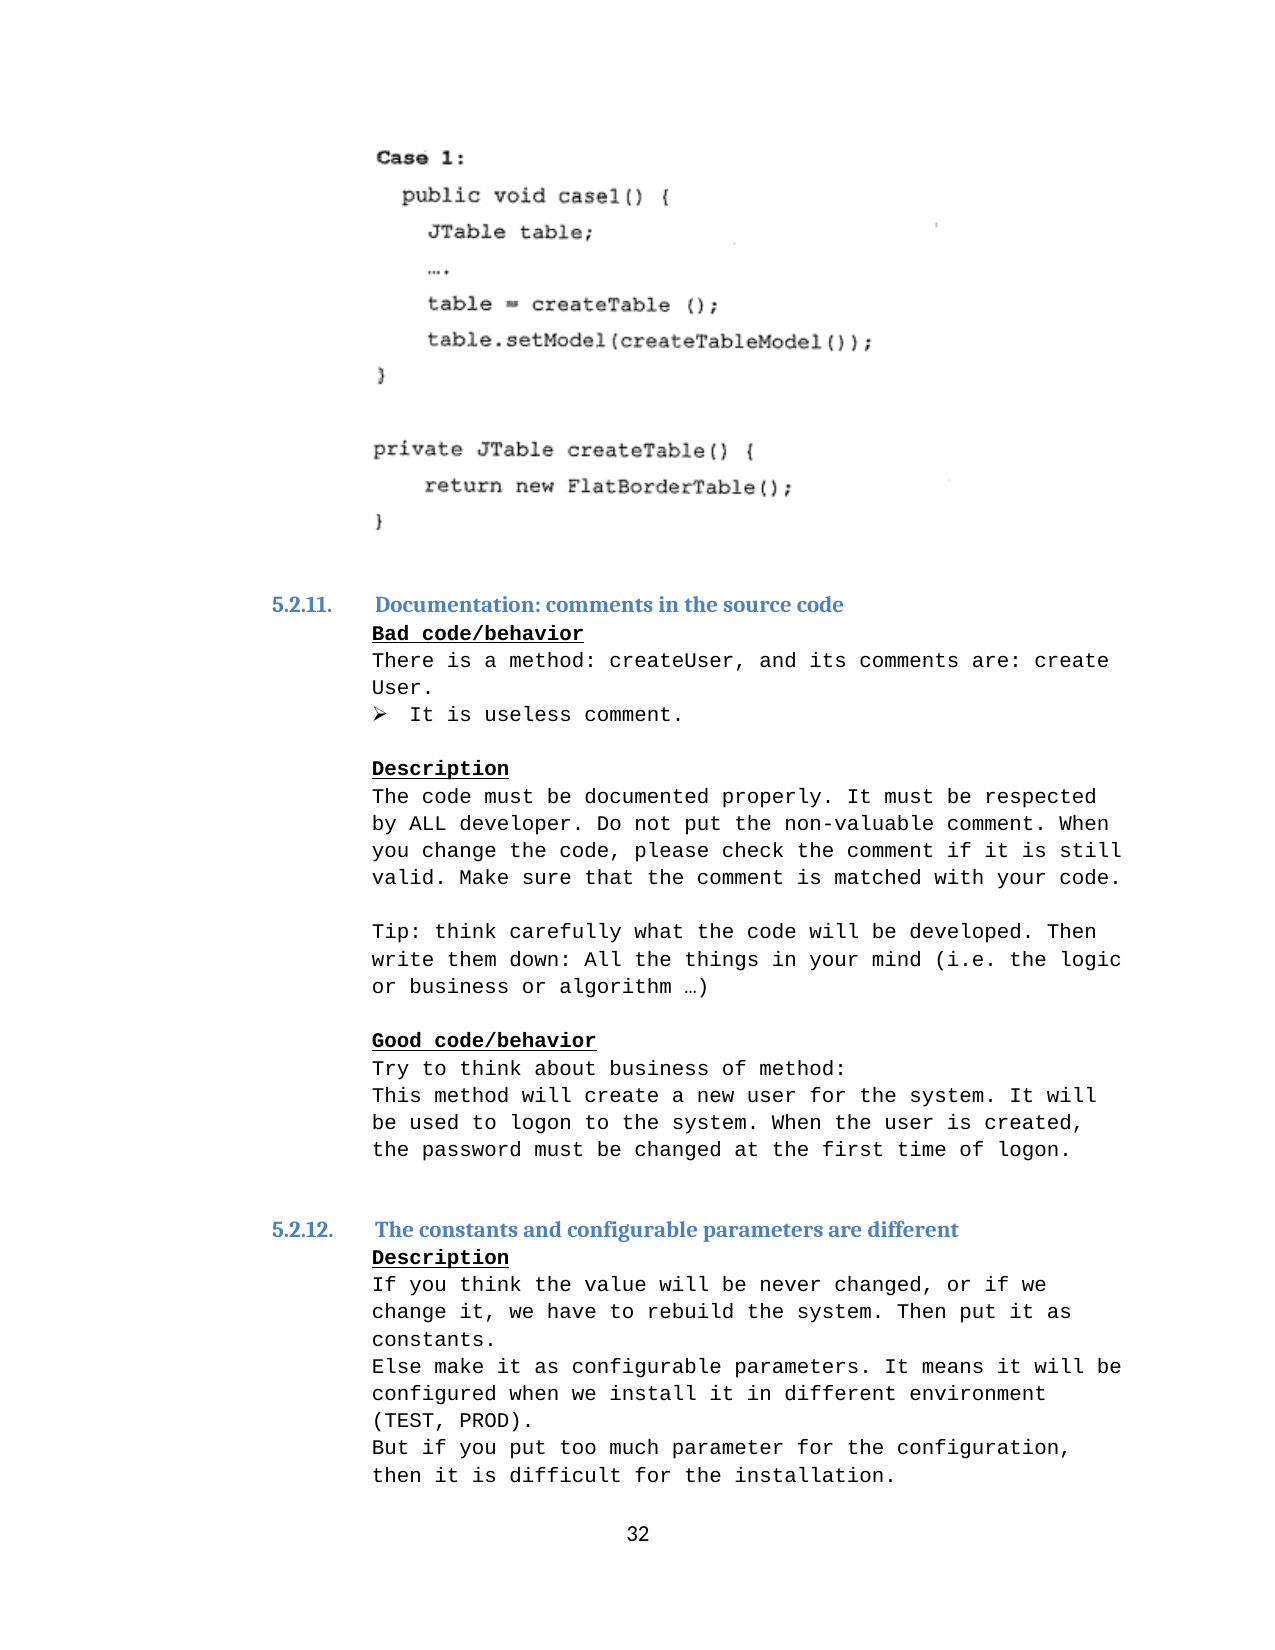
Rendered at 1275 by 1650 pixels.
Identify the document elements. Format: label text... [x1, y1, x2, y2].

list Good code/behavior [372, 1030, 1125, 1054]
list There is a method: createUser, and its comments are: create User. [372, 650, 1125, 701]
list But if you put too much parameter for the configuration, then it is difficult for the installation. [372, 1437, 1125, 1488]
list Else make it as configurable parameters. It means it will be configured when we install it in different environment (TEST, PROD). [372, 1356, 1125, 1434]
list This method will create a new user for the system. It will be used to logon to the system. When the user is created, the password must be changed at the first time of logon. [372, 1085, 1125, 1163]
list Try to think about business of method: [372, 1057, 1125, 1081]
list Description [372, 758, 1125, 782]
subtitle Documentation: comments in the source code [272, 592, 1125, 619]
list Tip: think carefully what the code will be developed. Then write them down: All the things in your mind (i.e. the logic or business or algorithm …) [372, 922, 1125, 999]
picture [371, 150, 1061, 538]
list If you think the value will be never changed, or if we change it, we have to rebuild the system. Then put it as constants. [372, 1274, 1125, 1352]
list Bad code/behavior [372, 622, 1125, 646]
list It is useless comment. [372, 704, 1125, 728]
list Description [372, 1247, 1125, 1271]
list The code must be documented properly. It must be respected by ALL developer. Do not put the non-valuable comment. When you change the code, please check the comment if it is still valid. Make sure that the comment is matched with your code. [372, 786, 1125, 891]
subtitle The constants and configurable parameters are different [272, 1217, 1125, 1243]
